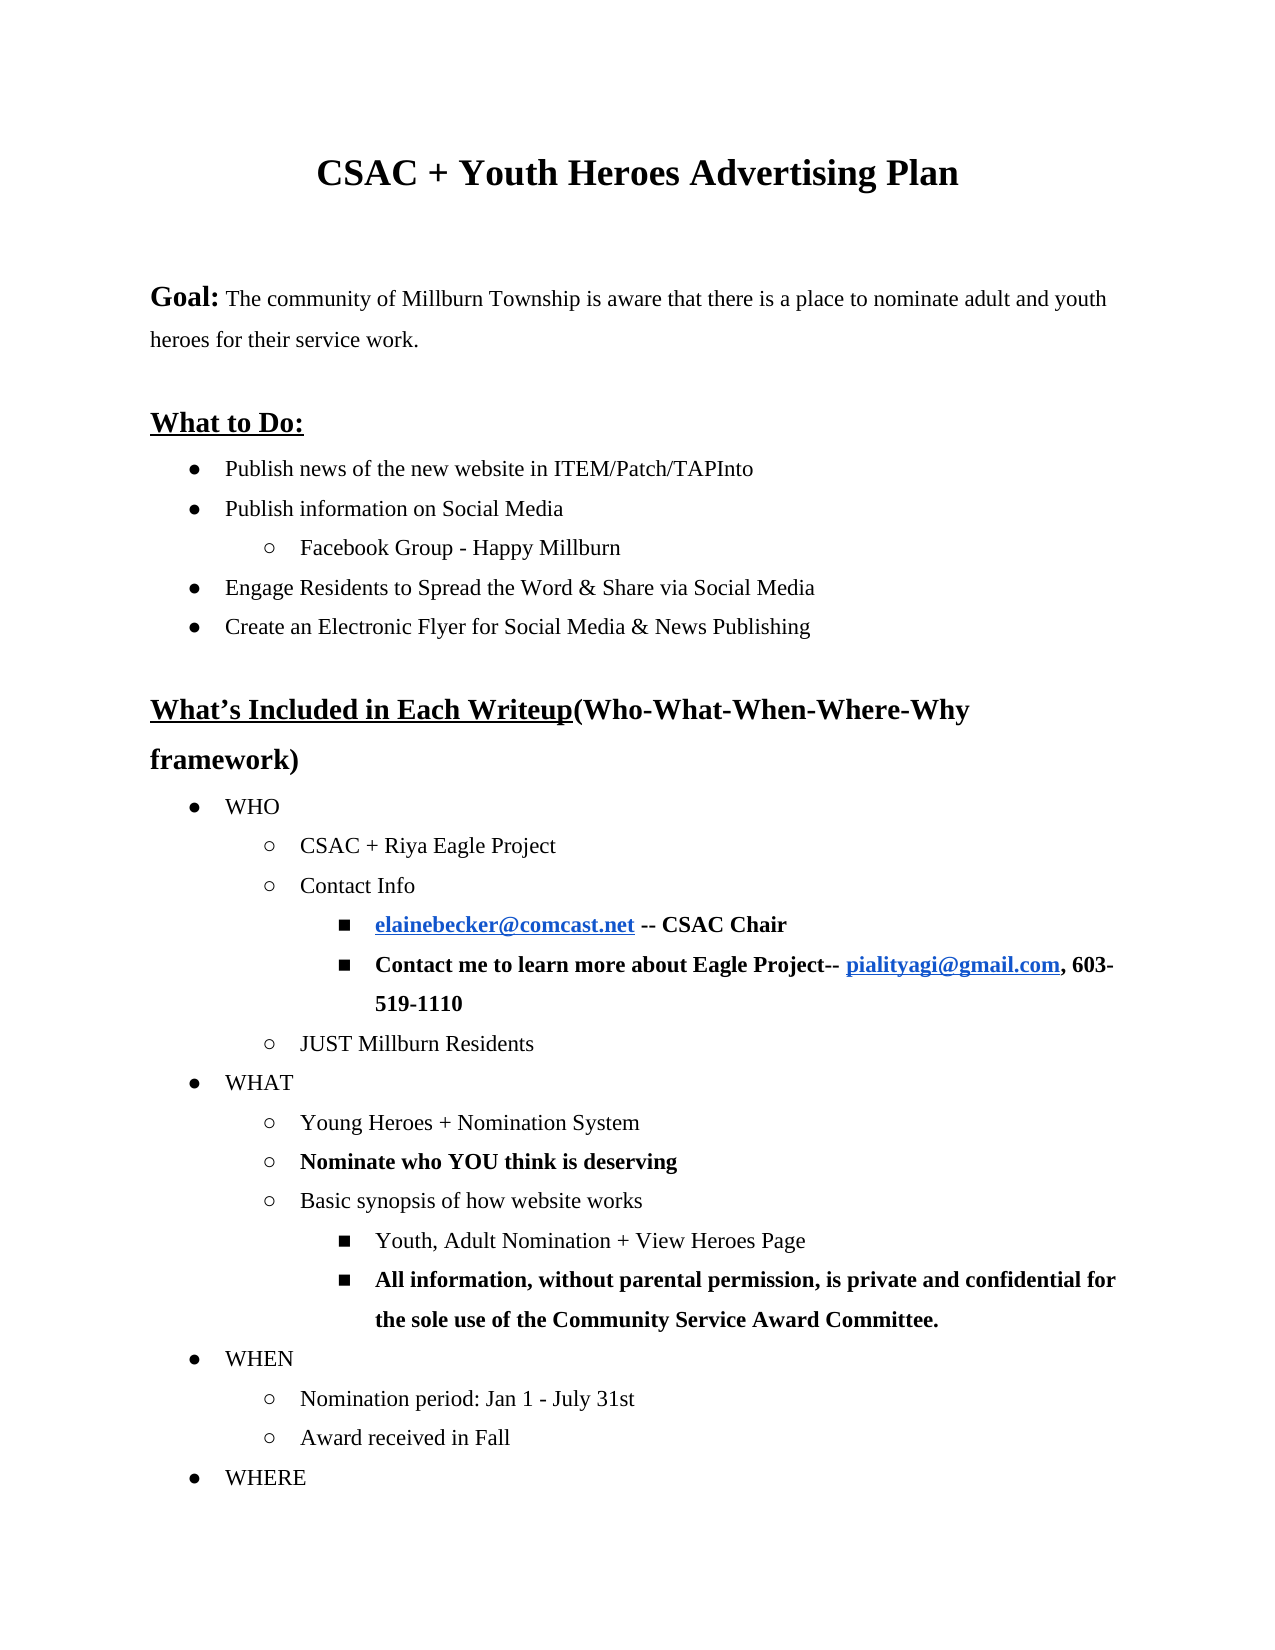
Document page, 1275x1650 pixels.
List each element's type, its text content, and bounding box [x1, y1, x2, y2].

list WHAT [187, 1069, 1125, 1096]
list JUST Millburn Residents [262, 1030, 1125, 1056]
subtitle What’s Included in Each Writeup(Who-What-When-Where-Why framework) [150, 692, 1125, 776]
list Contact Info [262, 872, 1125, 898]
list Engage Residents to Spread the Word & Share via Social Media [187, 574, 1125, 600]
list WHERE [187, 1464, 1125, 1490]
list WHO [187, 793, 1125, 819]
list Nominate who YOU think is deserving [262, 1148, 1125, 1174]
list WHEN [187, 1346, 1125, 1372]
list Publish news of the new website in ITEM/Patch/TAPInto [187, 455, 1125, 482]
text Goal: The community of Millburn Township is aware that there is a place to nominate adult and youth heroes for their service work. [150, 279, 1125, 352]
list elainebecker@comcast.net -- CSAC Chair [337, 911, 1125, 938]
list Award received in Fall [262, 1424, 1125, 1451]
subtitle CSAC + Youth Heroes Advertising Plan [150, 150, 1125, 193]
subtitle What to Do: [150, 405, 1125, 438]
list All information, without parental permission, is private and confidential for the sole use of the Community Service Award Committee. [337, 1267, 1125, 1332]
list Facebook Group - Happy Millburn [262, 534, 1125, 561]
list Youth, Adult Nomination + View Heroes Page [337, 1227, 1125, 1253]
list Nomination period: Jan 1 - July 31st [262, 1385, 1125, 1411]
list Contact me to learn more about Eagle Project-- pialityagi@gmail.com, 603-519-1110 [337, 951, 1125, 1017]
list Basic synopsis of how website works [262, 1188, 1125, 1214]
list Young Heroes + Nomination System [262, 1109, 1125, 1135]
list Publish information on Social Media [187, 495, 1125, 521]
list CSAC + Riya Eagle Project [262, 832, 1125, 859]
list Create an Electronic Flyer for Social Media & News Publishing [187, 613, 1125, 639]
